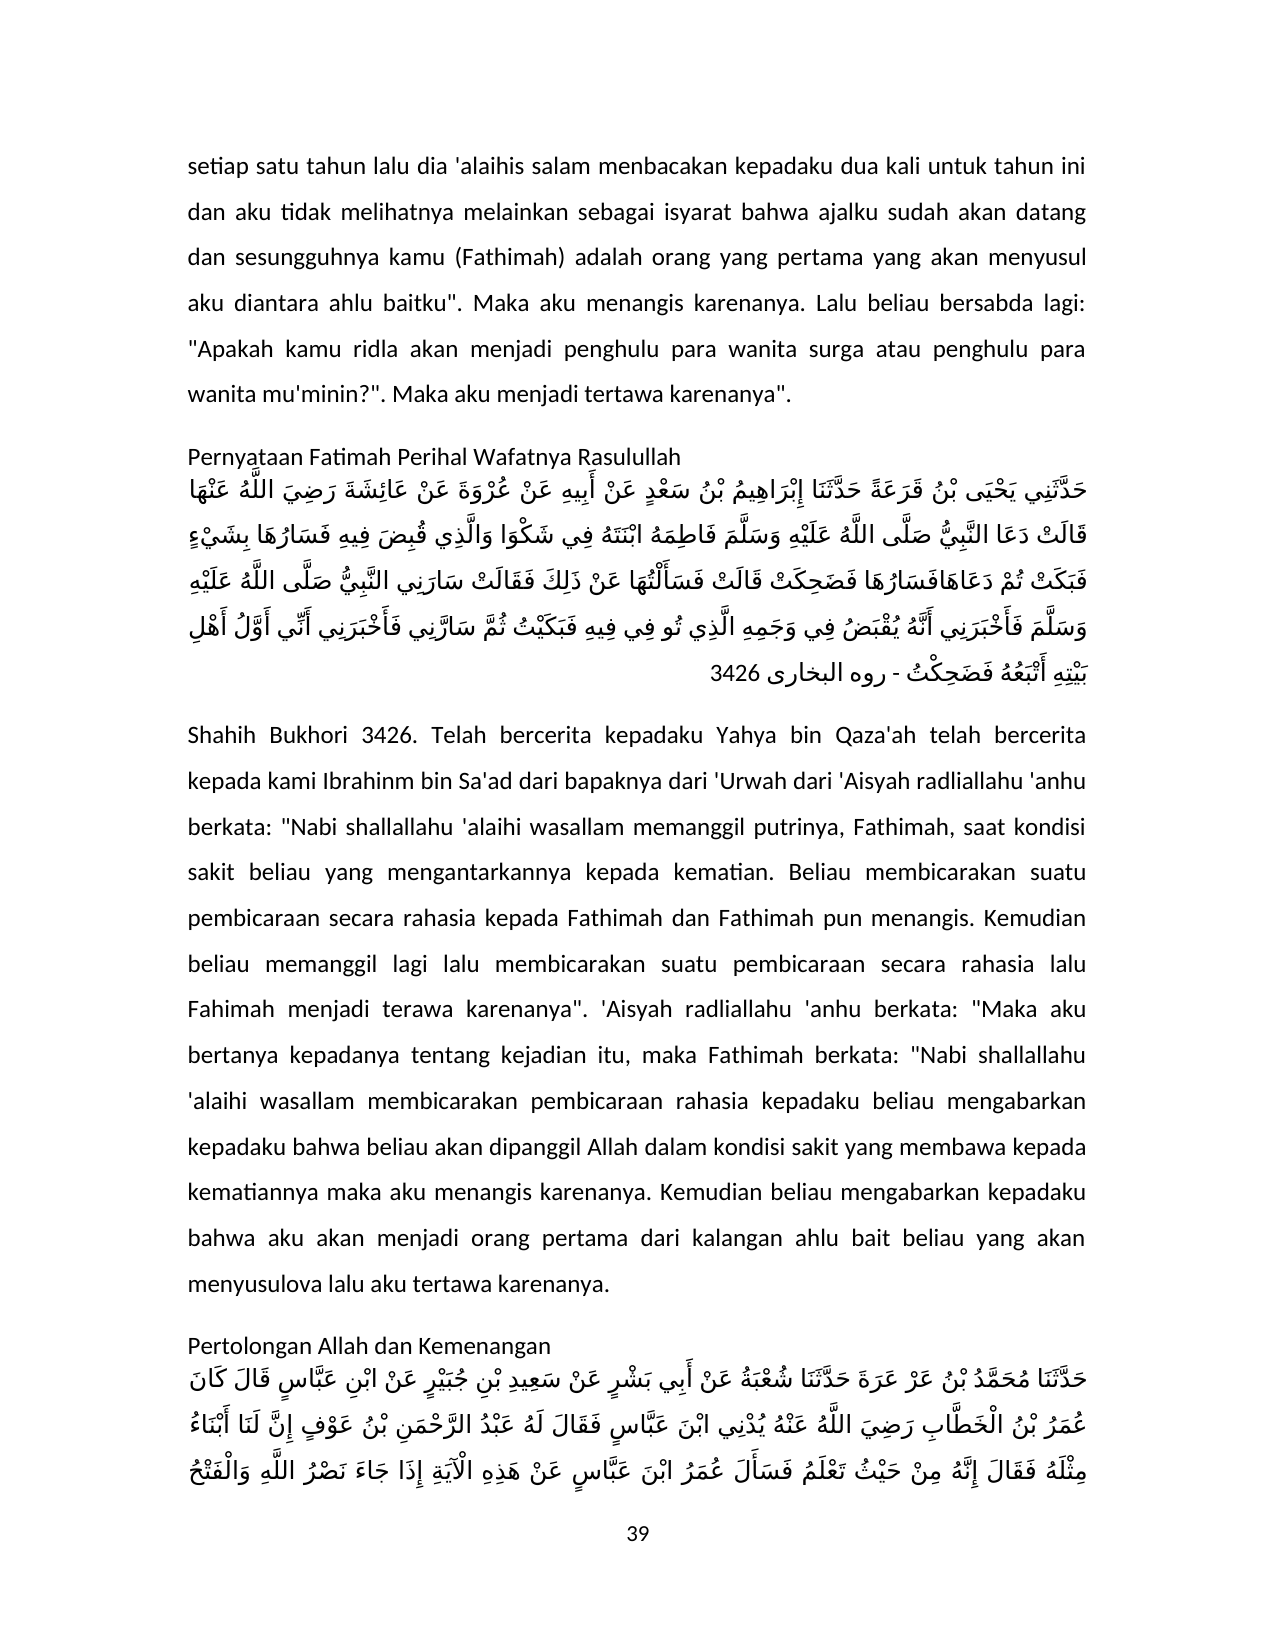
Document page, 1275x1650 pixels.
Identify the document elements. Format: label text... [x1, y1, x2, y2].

subtitle Pernyataan Fatimah Perihal Wafatnya Rasulullah [187, 441, 1087, 472]
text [187, 1363, 1087, 1485]
subtitle Pertolongan Allah dan Kemenangan [187, 1330, 1087, 1361]
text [187, 150, 1087, 409]
text Shahih Bukhori 3426. Telah bercerita kepadaku Yahya bin Qaza'ah telah bercerita kepada kami Ibrahinm bin Sa'ad dari bapaknya dari 'Urwah dari 'Aisyah radliallahu 'anhu berkata: "Nabi shallallahu 'alaihi wasallam memanggil putrinya, Fathimah, saat kondisi sakit beliau yang mengantarkannya kepada kematian. Beliau membicarakan suatu pembicaraan secara rahasia kepada Fathimah dan Fathimah pun menangis. Kemudian beliau memanggil lagi lalu membicarakan suatu pembicaraan secara rahasia lalu Fahimah menjadi terawa karenanya". 'Aisyah radliallahu 'anhu berkata: "Maka aku bertanya kepadanya tentang kejadian itu, maka Fathimah berkata: "Nabi shallallahu 'alaihi wasallam membicarakan pembicaraan rahasia kepadaku beliau mengabarkan kepadaku bahwa beliau akan dipanggil Allah dalam kondisi sakit yang membawa kepada kematiannya maka aku menangis karenanya. Kemudian beliau mengabarkan kepadaku bahwa aku akan menjadi orang pertama dari kalangan ahlu bait beliau yang akan menyusulova lalu aku tertawa karenanya. [187, 719, 1087, 1298]
text حَدَّثَنِي يَحْيَى بْنُ قَرَعَةً حَدَّثَنَا إِبْرَاهِيمُ بْنُ سَعْدٍ عَنْ أَبِيهِ عَنْ عُرْوَةَ عَنْ عَائِشَةَ رَضِيَ اللَّهُ عَنْهَا قَالَتْ دَعَا النَّبِيُّ صَلَّى اللَّهُ عَلَيْهِ وَسَلَّمَ فَاطِمَهُ ابْنَتَهُ فِي شَكْوَا وَالَّذِي قُبِضَ فِيهِ فَسَارُهَا بِشَيْءٍ فَبَكَتْ تُمْ دَعَاهَافَسَارُهَا فَضَحِكَتْ قَالَتْ فَسَأَلْتُهَا عَنْ ذَلِكَ فَقَالَتْ سَارَنِي النَّبِيُّ صَلَّى اللَّهُ عَلَيْهِ وَسَلَّمَ فَأَخْبَرَنِي أَنَّهُ يُقْبَضُ فِي وَجَمِهِ الَّذِي تُو فِي فِيهِ فَبَكَيْتُ ثُمَّ سَارَّنِي فَأَخْبَرَنِي أَنِّي أَوَّلُ أَهْلِ بَيْتِهِ أَتْبَعُهُ فَضَحِكْتُ - روه البخارى 3426 [187, 474, 1087, 687]
